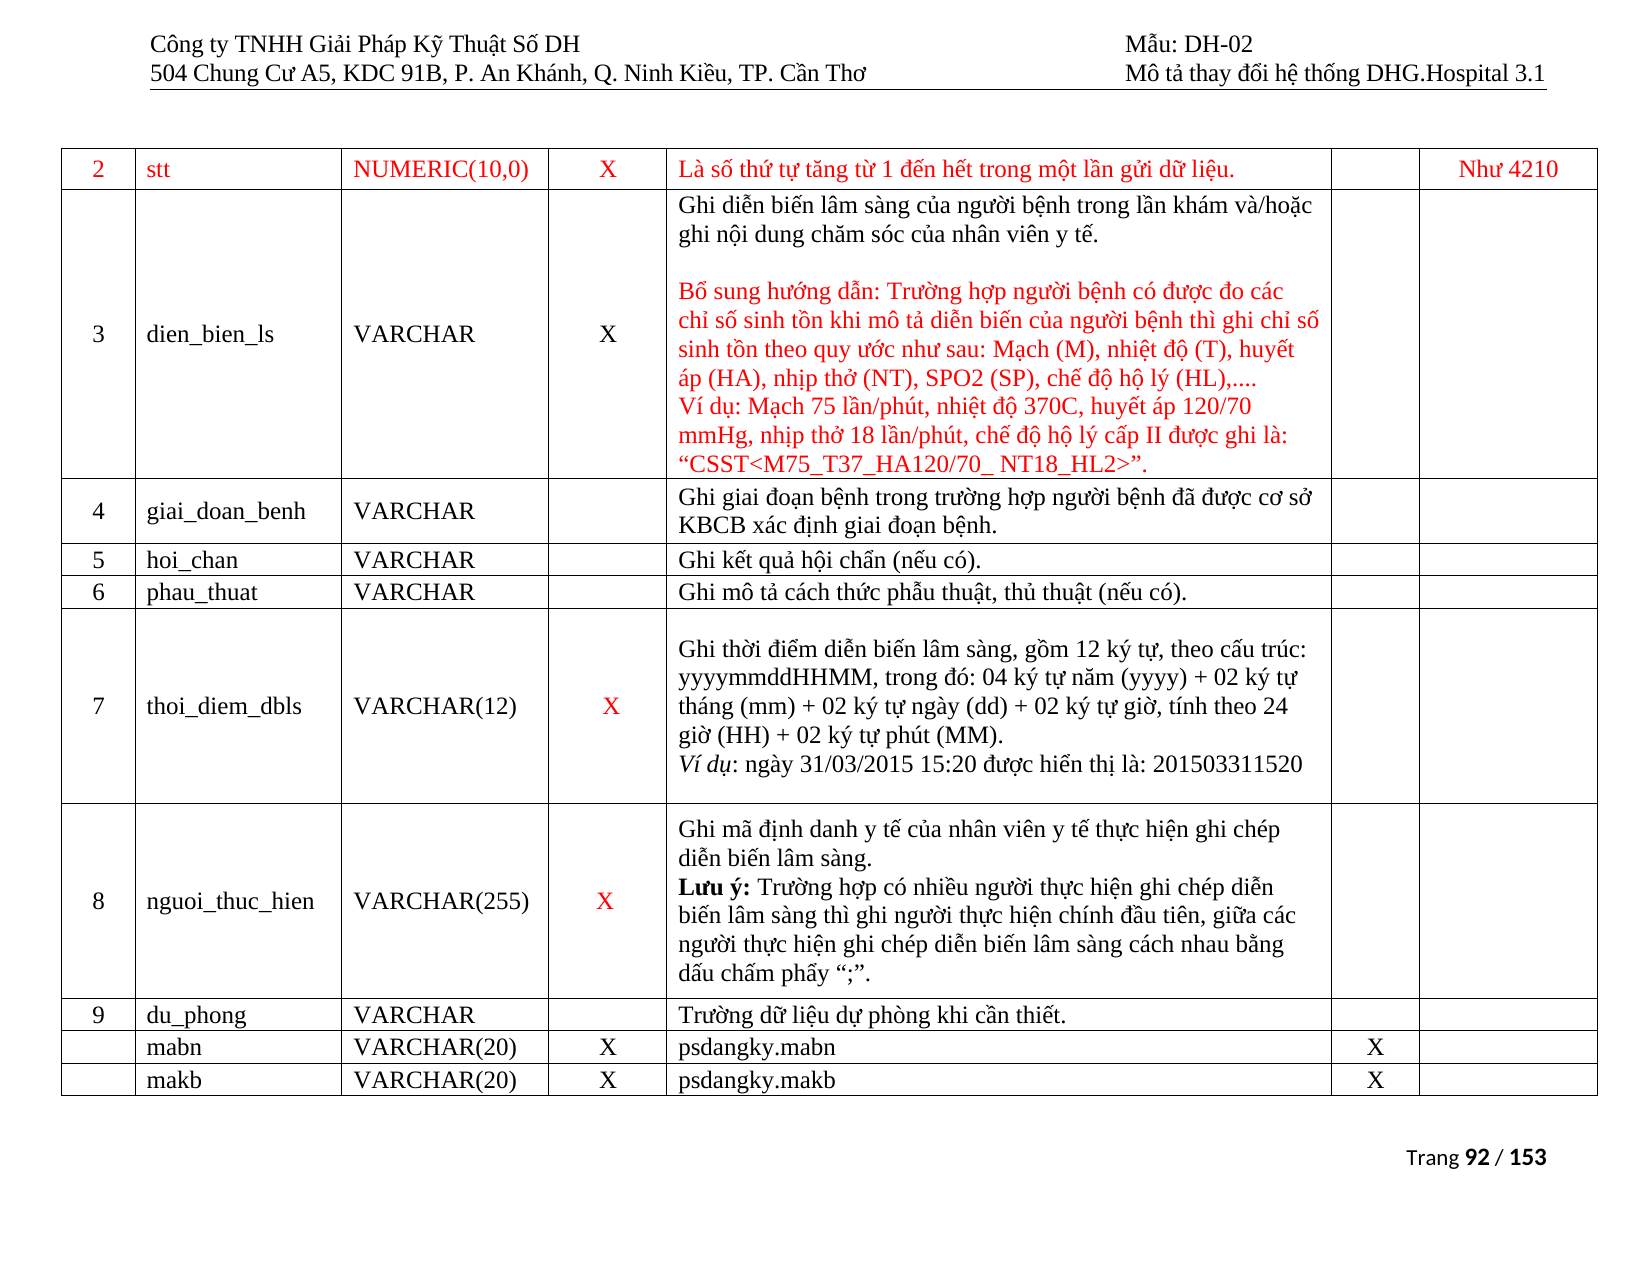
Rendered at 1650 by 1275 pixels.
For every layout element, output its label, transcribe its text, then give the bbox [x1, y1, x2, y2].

table_cell Như 4210 [1420, 149, 1597, 189]
table_cell [1420, 804, 1597, 998]
table_cell X [1332, 1031, 1419, 1063]
table_cell VARCHAR [342, 999, 548, 1030]
table_cell 2 [62, 149, 135, 189]
table_cell Trường dữ liệu dự phòng khi cần thiết. [667, 999, 1331, 1030]
table_cell [1332, 190, 1419, 478]
table_cell stt [136, 149, 341, 189]
table_cell VARCHAR [342, 190, 548, 478]
table_cell [1420, 576, 1597, 608]
table_cell VARCHAR [342, 479, 548, 543]
table_cell [549, 576, 666, 608]
table_cell thoi_diem_dbls [136, 609, 341, 803]
table_cell Ghi mã định danh y tế của nhân viên y tế thực hiện ghi chép diễn biến lâm sàng. Lưu ý: Trường hợp có nhiều người thực hiện ghi chép diễn biến lâm sàng thì ghi người thực hiện chính đầu tiên, giữa các người thực hiện ghi chép diễn biến lâm sàng cách nhau bằng dấu chấm phẩy “;”. [667, 804, 1331, 998]
table_cell Ghi giai đoạn bệnh trong trường hợp người bệnh đã được cơ sở KBCB xác định giai đoạn bệnh. [667, 479, 1331, 543]
table_cell [1332, 544, 1419, 575]
table_cell [1332, 479, 1419, 543]
table_cell [1420, 999, 1597, 1030]
table_cell X [549, 1064, 666, 1095]
table_cell Ghi diễn biến lâm sàng của người bệnh trong lần khám và/hoặc ghi nội dung chăm sóc của nhân viên y tế. Bổ sung hướng dẫn: Trường hợp người bệnh có được đo các chỉ số sinh tồn khi mô tả diễn biến của người bệnh thì ghi chỉ số sinh tồn theo quy ước như sau: Mạch (M), nhiệt độ (T), huyết áp (HA), nhịp thở (NT), SPO2 (SP), chế độ hộ lý (HL),.... Ví dụ: Mạch 75 lần/phút, nhiệt độ 370C, huyết áp 120/70 mmHg, nhịp thở 18 lần/phút, chế độ hộ lý cấp II được ghi là: “CSST<M75_T37_HA120/70_ NT18_HL2>”. [667, 190, 1331, 478]
table_cell [1420, 1031, 1597, 1063]
table_cell [1332, 609, 1419, 803]
table_cell [549, 544, 666, 575]
table_cell [1332, 999, 1419, 1030]
table_cell Là số thứ tự tăng từ 1 đến hết trong một lần gửi dữ liệu. [667, 149, 1331, 189]
table_cell VARCHAR(20) [342, 1031, 548, 1063]
table_cell VARCHAR(255) [342, 804, 548, 998]
table_cell psdangky.makb [667, 1064, 1331, 1095]
table_cell mabn [136, 1031, 341, 1063]
table_cell hoi_chan [136, 544, 341, 575]
table_cell Ghi mô tả cách thức phẫu thuật, thủ thuật (nếu có). [667, 576, 1331, 608]
table_cell [1420, 544, 1597, 575]
table_cell NUMERIC(10,0) [342, 149, 548, 189]
table_cell X [1332, 1064, 1419, 1095]
table_cell 8 [62, 804, 135, 998]
table_cell 5 [62, 544, 135, 575]
table_cell X [549, 804, 666, 998]
table_cell VARCHAR(20) [342, 1064, 548, 1095]
table_cell [1420, 479, 1597, 543]
table_cell 4 [62, 479, 135, 543]
table_cell [62, 1064, 135, 1095]
table_cell X [549, 1031, 666, 1063]
table_cell [1332, 149, 1419, 189]
table_cell X [549, 190, 666, 478]
table_cell Ghi thời điểm diễn biến lâm sàng, gồm 12 ký tự, theo cấu trúc: yyyymmddHHMM, trong đó: 04 ký tự năm (yyyy) + 02 ký tự tháng (mm) + 02 ký tự ngày (dd) + 02 ký tự giờ, tính theo 24 giờ (HH) + 02 ký tự phút (MM). Ví dụ: ngày 31/03/2015 15:20 được hiển thị là: 201503311520 [667, 609, 1331, 803]
table_cell makb [136, 1064, 341, 1095]
table_cell 6 [62, 576, 135, 608]
table_cell 3 [62, 190, 135, 478]
table_cell [1420, 190, 1597, 478]
table_cell [62, 1031, 135, 1063]
table_cell [549, 479, 666, 543]
table_cell [1332, 576, 1419, 608]
table_cell 7 [62, 609, 135, 803]
table_cell psdangky.mabn [667, 1031, 1331, 1063]
table_cell [1332, 804, 1419, 998]
table_cell X [549, 149, 666, 189]
table_cell X [549, 609, 666, 803]
table_cell [1420, 609, 1597, 803]
table_cell phau_thuat [136, 576, 341, 608]
table_cell nguoi_thuc_hien [136, 804, 341, 998]
table_cell VARCHAR(12) [342, 609, 548, 803]
table_cell giai_doan_benh [136, 479, 341, 543]
table_cell [549, 999, 666, 1030]
table_cell du_phong [136, 999, 341, 1030]
table_cell VARCHAR [342, 576, 548, 608]
table_cell [1420, 1064, 1597, 1095]
table_cell dien_bien_ls [136, 190, 341, 478]
table_cell VARCHAR [342, 544, 548, 575]
table_cell 9 [62, 999, 135, 1030]
table_cell Ghi kết quả hội chẩn (nếu có). [667, 544, 1331, 575]
